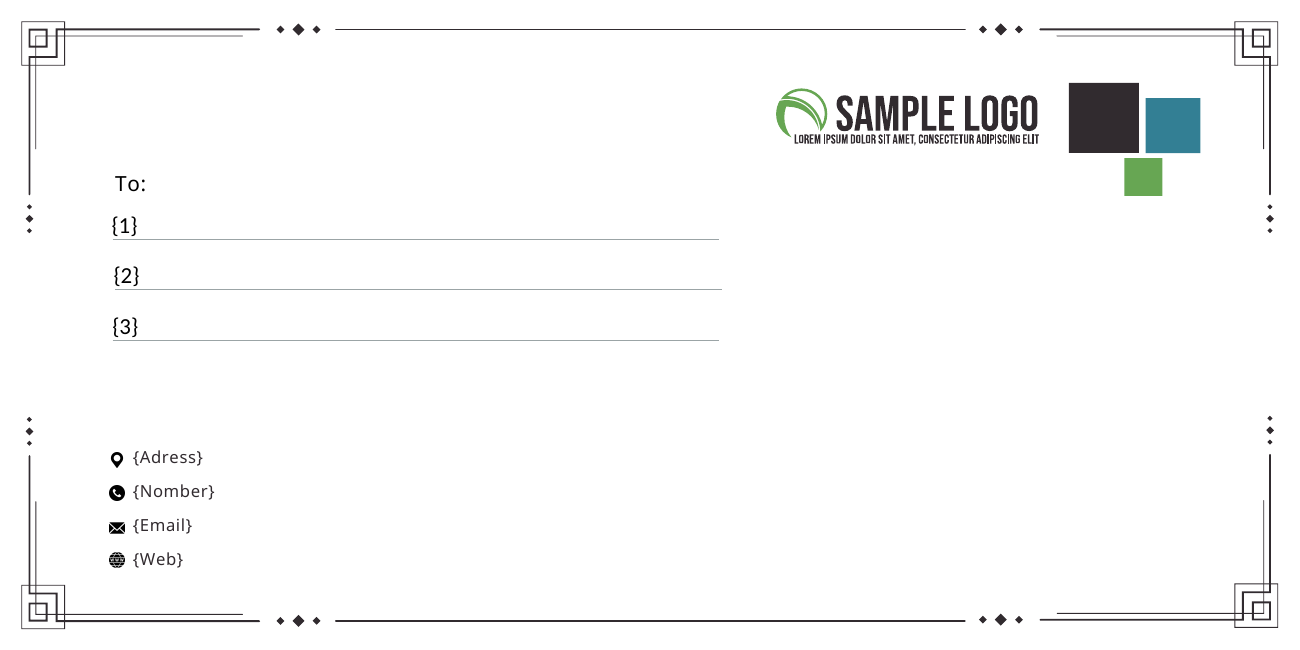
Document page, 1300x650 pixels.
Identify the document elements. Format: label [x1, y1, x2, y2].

picture [109, 552, 125, 568]
picture [109, 520, 125, 536]
picture [109, 485, 125, 501]
picture [109, 452, 125, 468]
